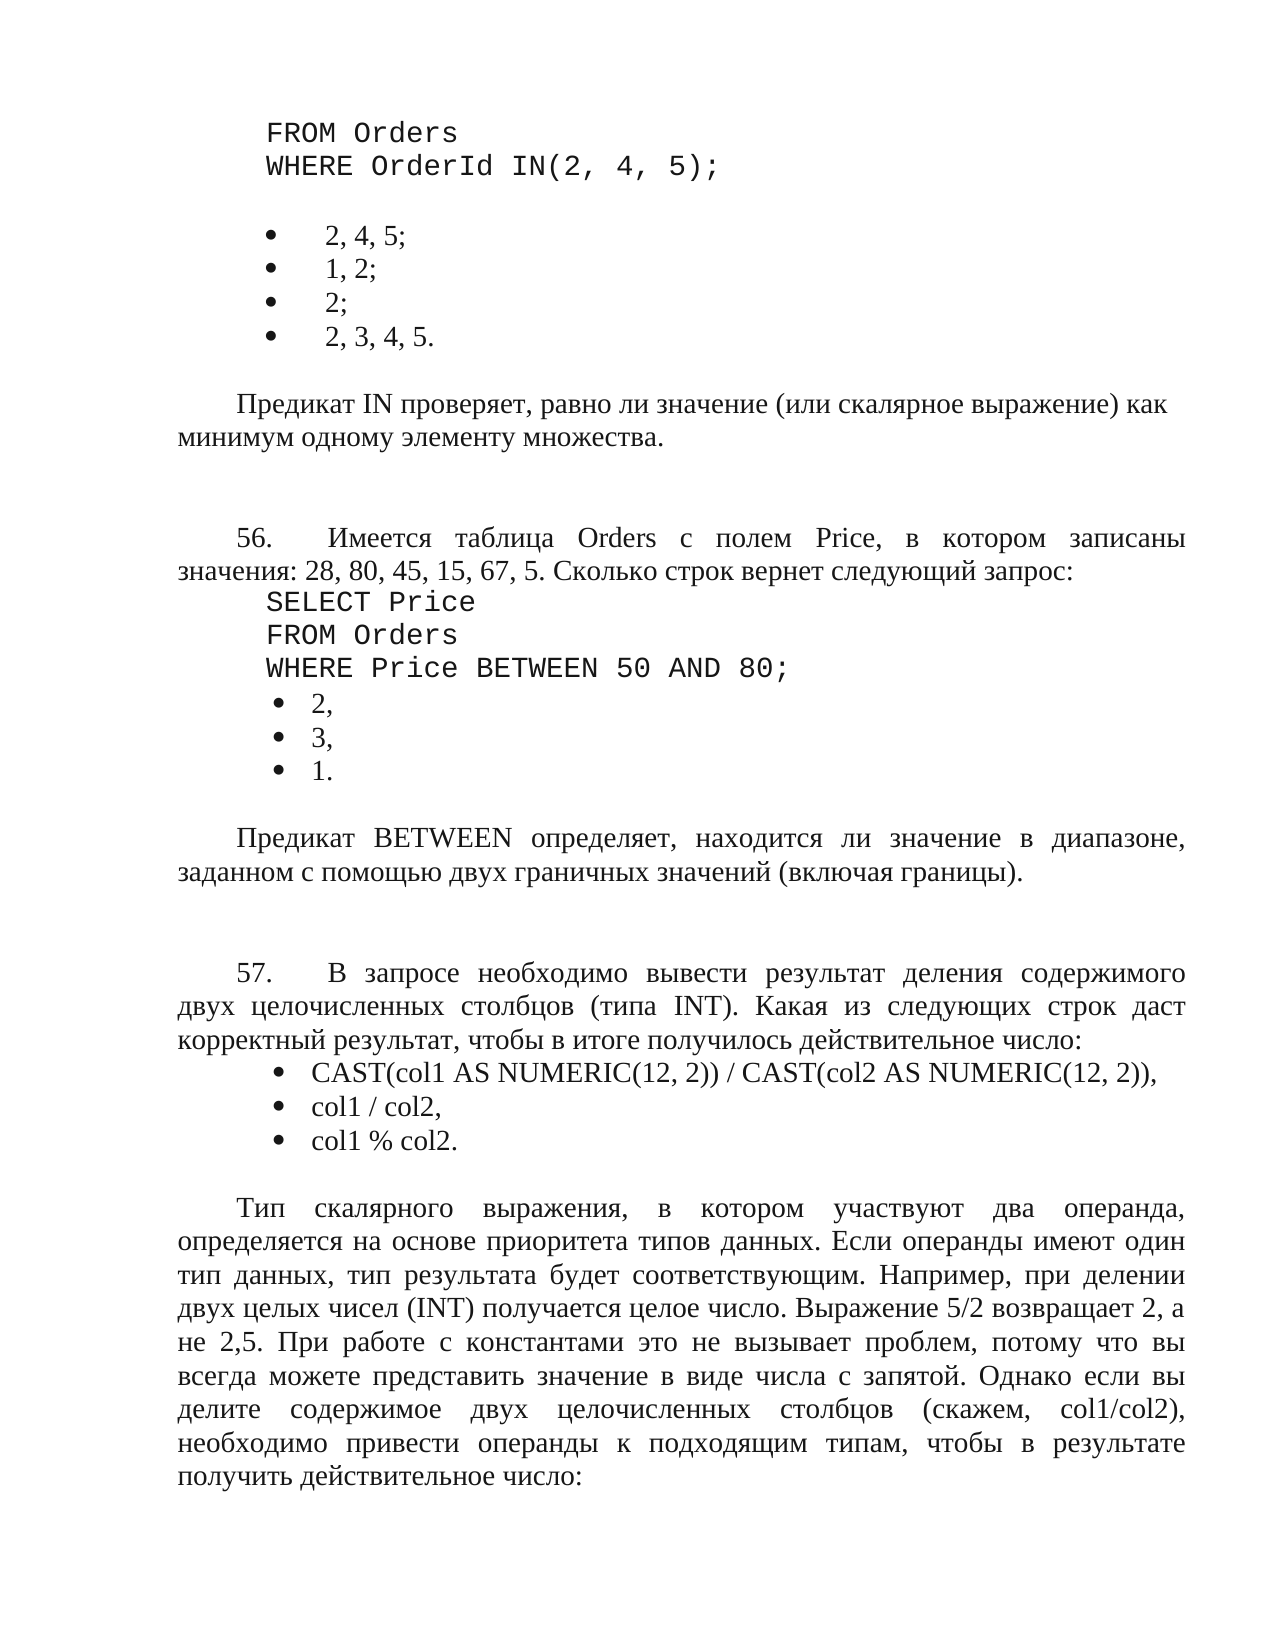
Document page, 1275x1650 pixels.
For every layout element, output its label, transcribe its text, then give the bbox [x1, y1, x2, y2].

list col1 / col2, [274, 1089, 1186, 1123]
list CAST(col1 AS NUMERIC(12, 2)) / CAST(col2 AS NUMERIC(12, 2)), [274, 1055, 1186, 1089]
list 3, [274, 720, 1186, 753]
text FROM Orders [177, 118, 1186, 151]
text Предикат BETWEEN определяет, находится ли значение в диапазоне, заданном с помощью двух граничных значений (включая границы). [177, 821, 1186, 888]
list col1 % col2. [274, 1123, 1186, 1156]
text Тип скалярного выражения, в котором участвуют два операнда, определяется на основе приоритета типов данных. Если операнды имеют один тип данных, тип результата будет соответствующим. Например, при делении двух целых чисел (INT) получается целое число. Выражение 5/2 возвращает 2, а не 2,5. При работе с константами это не вызывает проблем, потому что вы всегда можете представить значение в виде числа с запятой. Однако если вы делите содержимое двух целочисленных столбцов (скажем, col1/col2), необходимо привести операнды к подходящим типам, чтобы в результате получить действительное число: [177, 1190, 1186, 1492]
list Имеется таблица Orders с полем Price, в котором записаны значения: 28, 80, 45, 15, 67, 5. Сколько строк вернет следующий запрос: [177, 520, 1186, 587]
list В запросе необходимо вывести результат деления содержимого двух целочисленных столбцов (типа INT). Какая из следующих строк даст корректный результат, чтобы в итоге получилось действительное число: [177, 955, 1186, 1055]
list 2; [266, 285, 1186, 319]
list 2, [274, 686, 1186, 720]
text FROM Orders [177, 620, 1186, 653]
text Предикат IN проверяет, равно ли значение (или скалярное выражение) как минимум одному элементу множества. [177, 386, 1186, 453]
text SELECT Price [177, 587, 1186, 620]
list 2, 3, 4, 5. [266, 319, 1186, 352]
list 2, 4, 5; [266, 218, 1186, 251]
text WHERE OrderId IN(2, 4, 5); [177, 151, 1186, 184]
list 1. [274, 753, 1186, 787]
list 1, 2; [266, 251, 1186, 285]
text WHERE Price BETWEEN 50 AND 80; [177, 653, 1186, 686]
